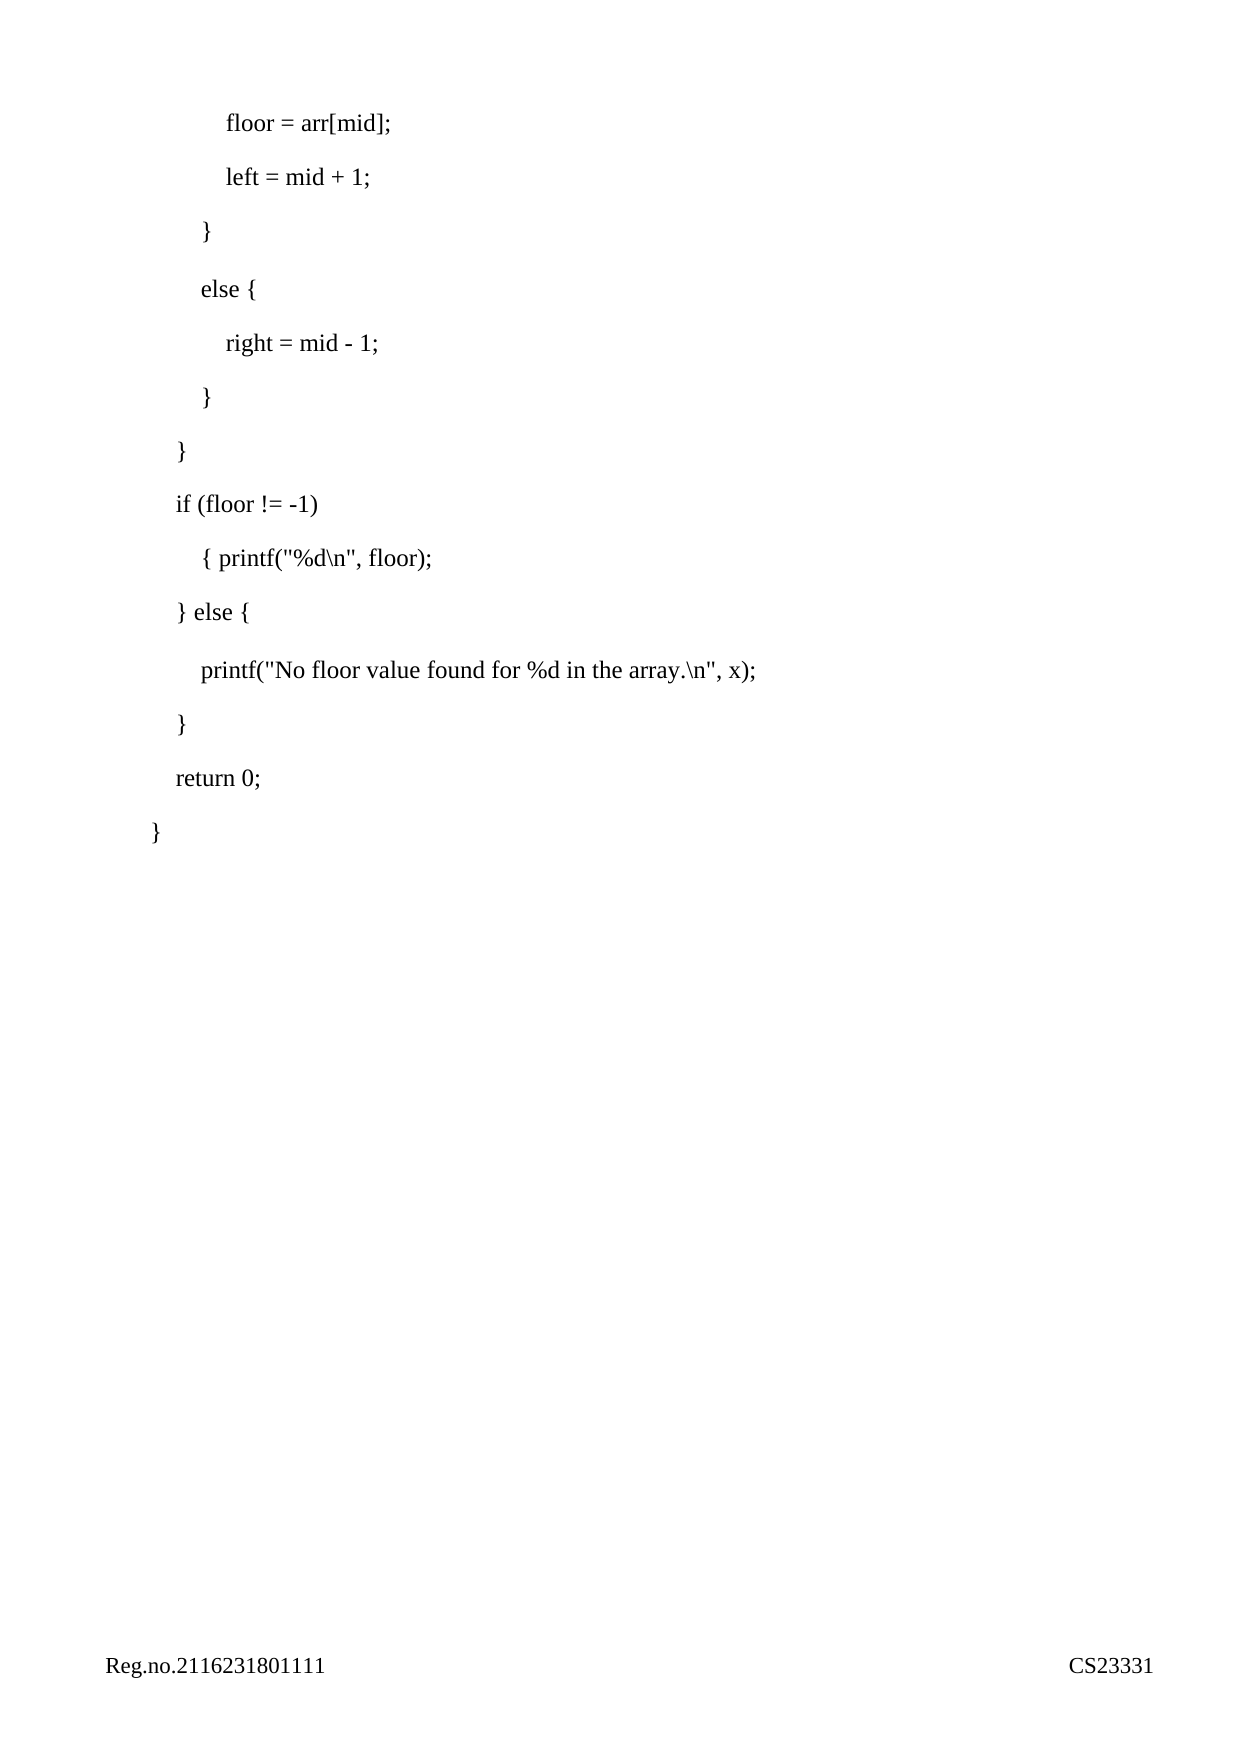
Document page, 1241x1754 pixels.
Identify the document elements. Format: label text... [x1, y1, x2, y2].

text } [201, 216, 1155, 245]
text return 0; [176, 763, 1155, 792]
text if (floor != -1) { printf("%d\n", floor); [176, 489, 441, 572]
text else { [201, 274, 1155, 302]
text } [150, 817, 1155, 846]
text } else { [176, 597, 1155, 626]
text floor = arr[mid]; left = mid + 1; [226, 108, 398, 191]
text } [176, 709, 1155, 738]
text } [176, 436, 1155, 464]
text right = mid - 1; [226, 328, 1155, 357]
text printf("No floor value found for %d in the array.\n", x); [201, 656, 1155, 684]
text } [201, 382, 1155, 411]
